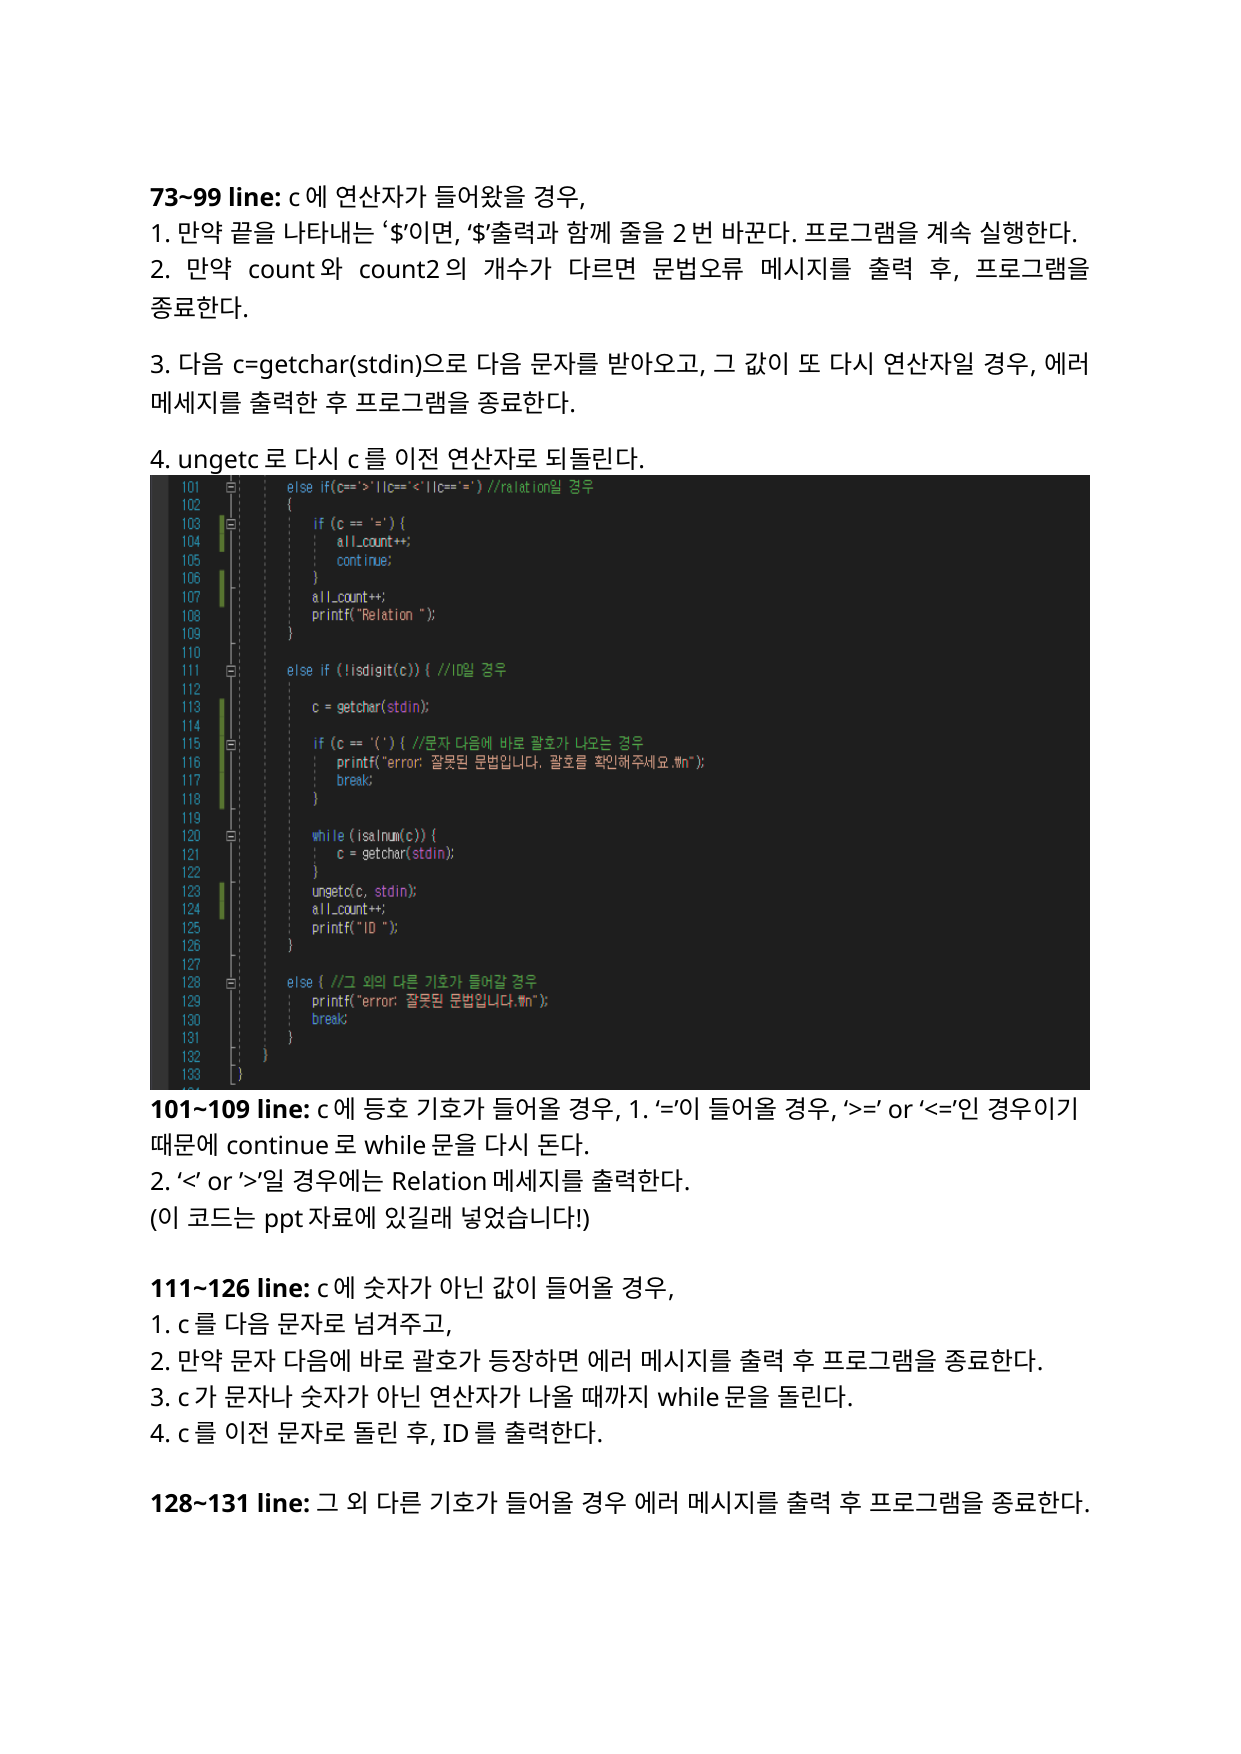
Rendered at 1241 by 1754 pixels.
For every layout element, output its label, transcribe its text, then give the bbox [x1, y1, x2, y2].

text 111~126 line: c에 숫자가 아닌 값이 들어올 경우, [150, 1268, 1090, 1305]
text 2. 만약 문자 다음에 바로 괄호가 등장하면 에러 메시지를 출력 후 프로그램을 종료한다. [150, 1341, 1090, 1377]
picture [150, 475, 1090, 1090]
text 1. c를 다음 문자로 넘겨주고, [150, 1305, 1090, 1341]
text 2. ‘<’ or ’>’일 경우에는 Relation메세지를 출력한다. [150, 1162, 1090, 1198]
text 4. c를 이전 문자로 돌린 후, ID를 출력한다. [150, 1413, 1090, 1450]
text (이 코드는 ppt자료에 있길래 넣었습니다!) [150, 1198, 1090, 1234]
text 73~99 line: c에 연산자가 들어왔을 경우, [150, 177, 1090, 213]
text 128~131 line: 그 외 다른 기호가 들어올 경우 에러 메시지를 출력 후 프로그램을 종료한다. [150, 1484, 1090, 1520]
text 1. 만약 끝을 나타내는 ‘$’이면, ‘$’출력과 함께 줄을 2번 바꾼다. 프로그램을 계속 실행한다. [150, 213, 1090, 250]
text 101~109 line: c에 등호 기호가 들어올 경우, 1. ‘=’이 들어올 경우, ‘>=’ or ‘<=’인 경우이기 때문에 continue로 while문을 다시 돈다. [150, 1090, 1090, 1162]
text 3. 다음 c=getchar(stdin)으로 다음 문자를 받아오고, 그 값이 또 다시 연산자일 경우, 에러 메세지를 출력한 후 프로그램을 종료한다. [150, 344, 1090, 420]
text 2. 만약 count와 count2의 개수가 다르면 문법오류 메시지를 출력 후, 프로그램을 종료한다. [150, 250, 1090, 325]
text 4. ungetc로 다시 c를 이전 연산자로 되돌린다. [150, 439, 1090, 475]
text 3. c가 문자나 숫자가 아닌 연산자가 나올 때까지 while문을 돌린다. [150, 1377, 1090, 1413]
